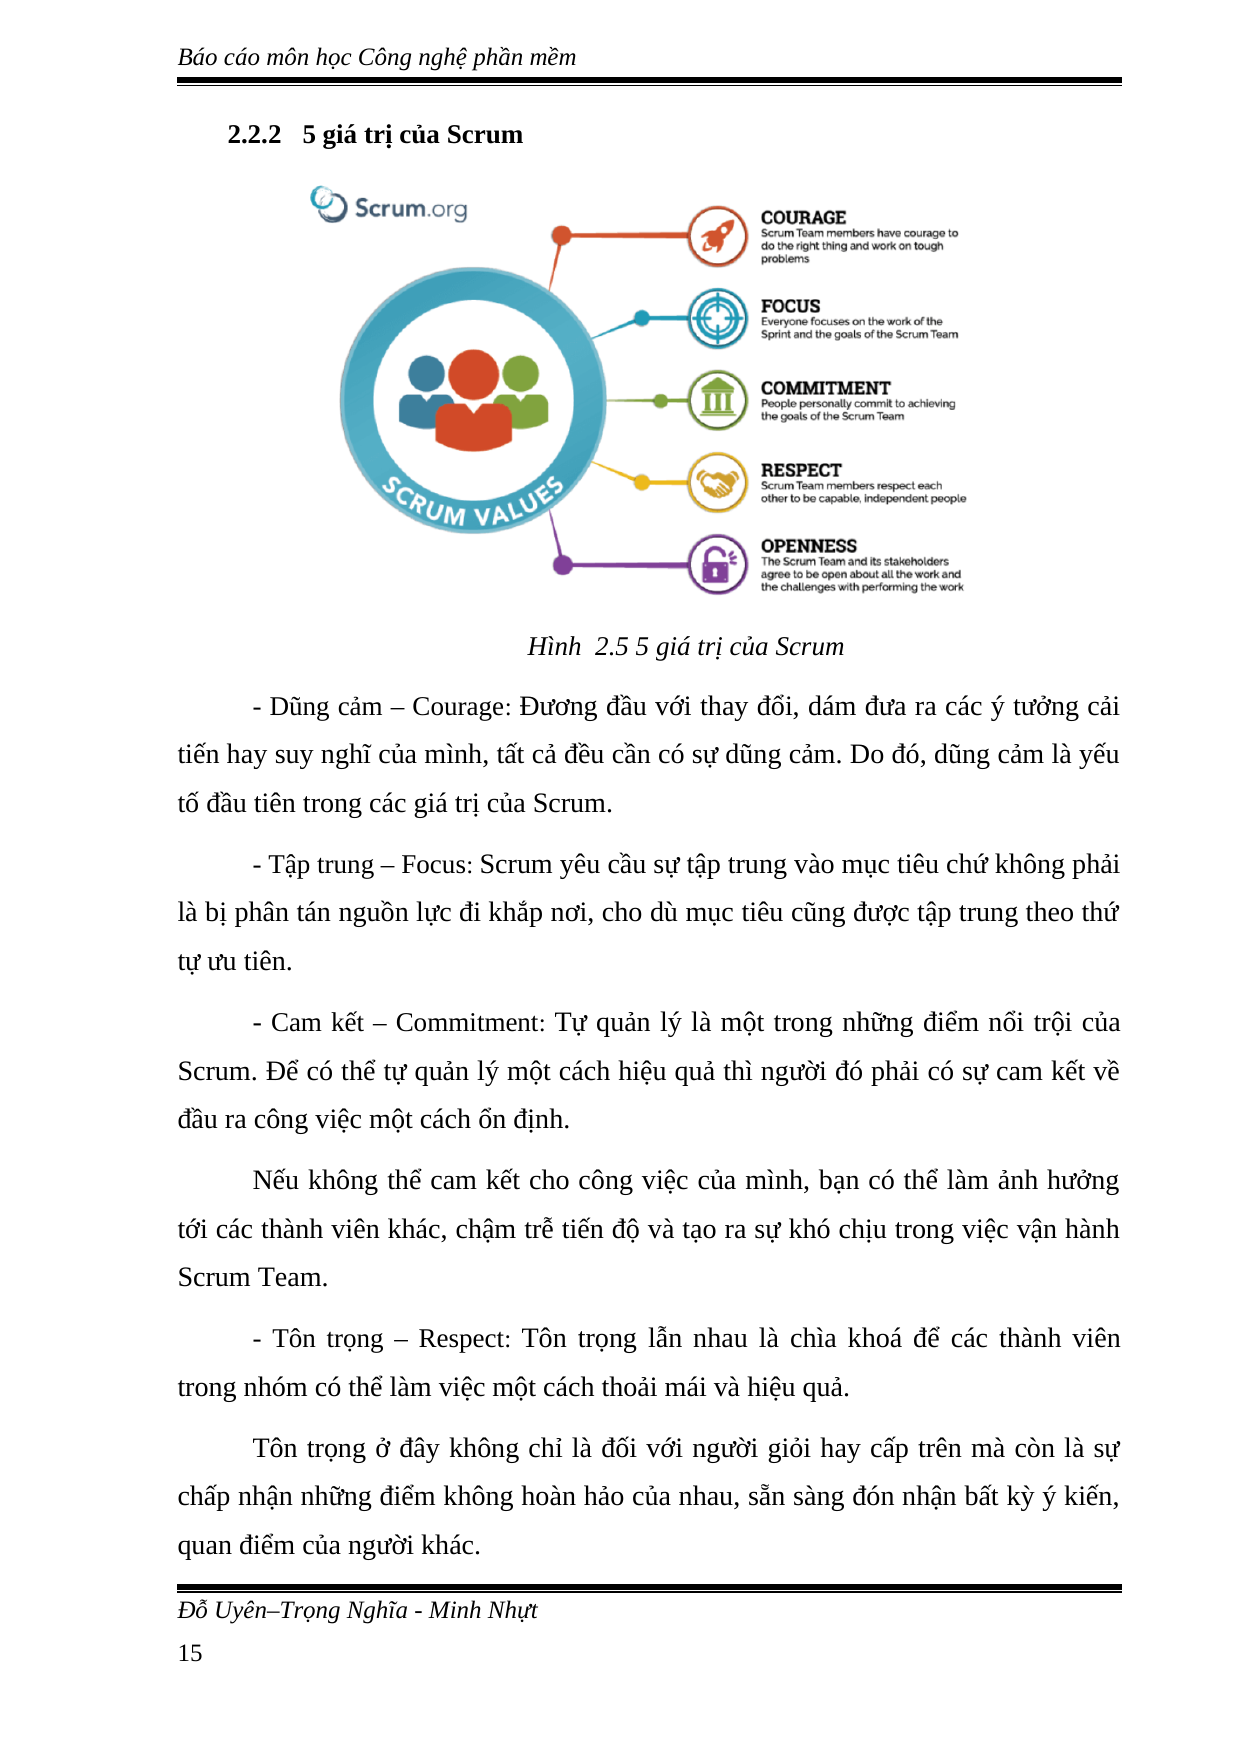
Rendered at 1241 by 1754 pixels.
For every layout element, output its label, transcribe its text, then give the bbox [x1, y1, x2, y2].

picture [300, 177, 999, 603]
subtitle 5 giá trị của Scrum [227, 118, 1122, 149]
text - Tôn trọng – Respect: Tôn trọng lẫn nhau là chìa khoá để các thành viên trong nhóm có thể làm việc một cách thoải mái và hiệu quả. [177, 1321, 1122, 1402]
text Tôn trọng ở đây không chỉ là đối với người giỏi hay cấp trên mà còn là sự chấp nhận những điểm không hoàn hảo của nhau, sẵn sàng đón nhận bất kỳ ý kiến, quan điểm của người khác. [177, 1431, 1122, 1560]
text Hình 2.5 5 giá trị của Scrum [177, 629, 1122, 661]
text - Tập trung – Focus: Scrum yêu cầu sự tập trung vào mục tiêu chứ không phải là bị phân tán nguồn lực đi khắp nơi, cho dù mục tiêu cũng được tập trung theo thứ tự ưu tiên. [177, 847, 1122, 976]
text - Dũng cảm – Courage: Đương đầu với thay đổi, dám đưa ra các ý tưởng cải tiến hay suy nghĩ của mình, tất cả đều cần có sự dũng cảm. Do đó, dũng cảm là yếu tố đầu tiên trong các giá trị của Scrum. [177, 689, 1122, 818]
text - Cam kết – Commitment: Tự quản lý là một trong những điểm nổi trội của Scrum. Để có thể tự quản lý một cách hiệu quả thì người đó phải có sự cam kết về đầu ra công việc một cách ổn định. [177, 1005, 1122, 1134]
text Nếu không thể cam kết cho công việc của mình, bạn có thể làm ảnh hưởng tới các thành viên khác, chậm trễ tiến độ và tạo ra sự khó chịu trong việc vận hành Scrum Team. [177, 1163, 1122, 1293]
